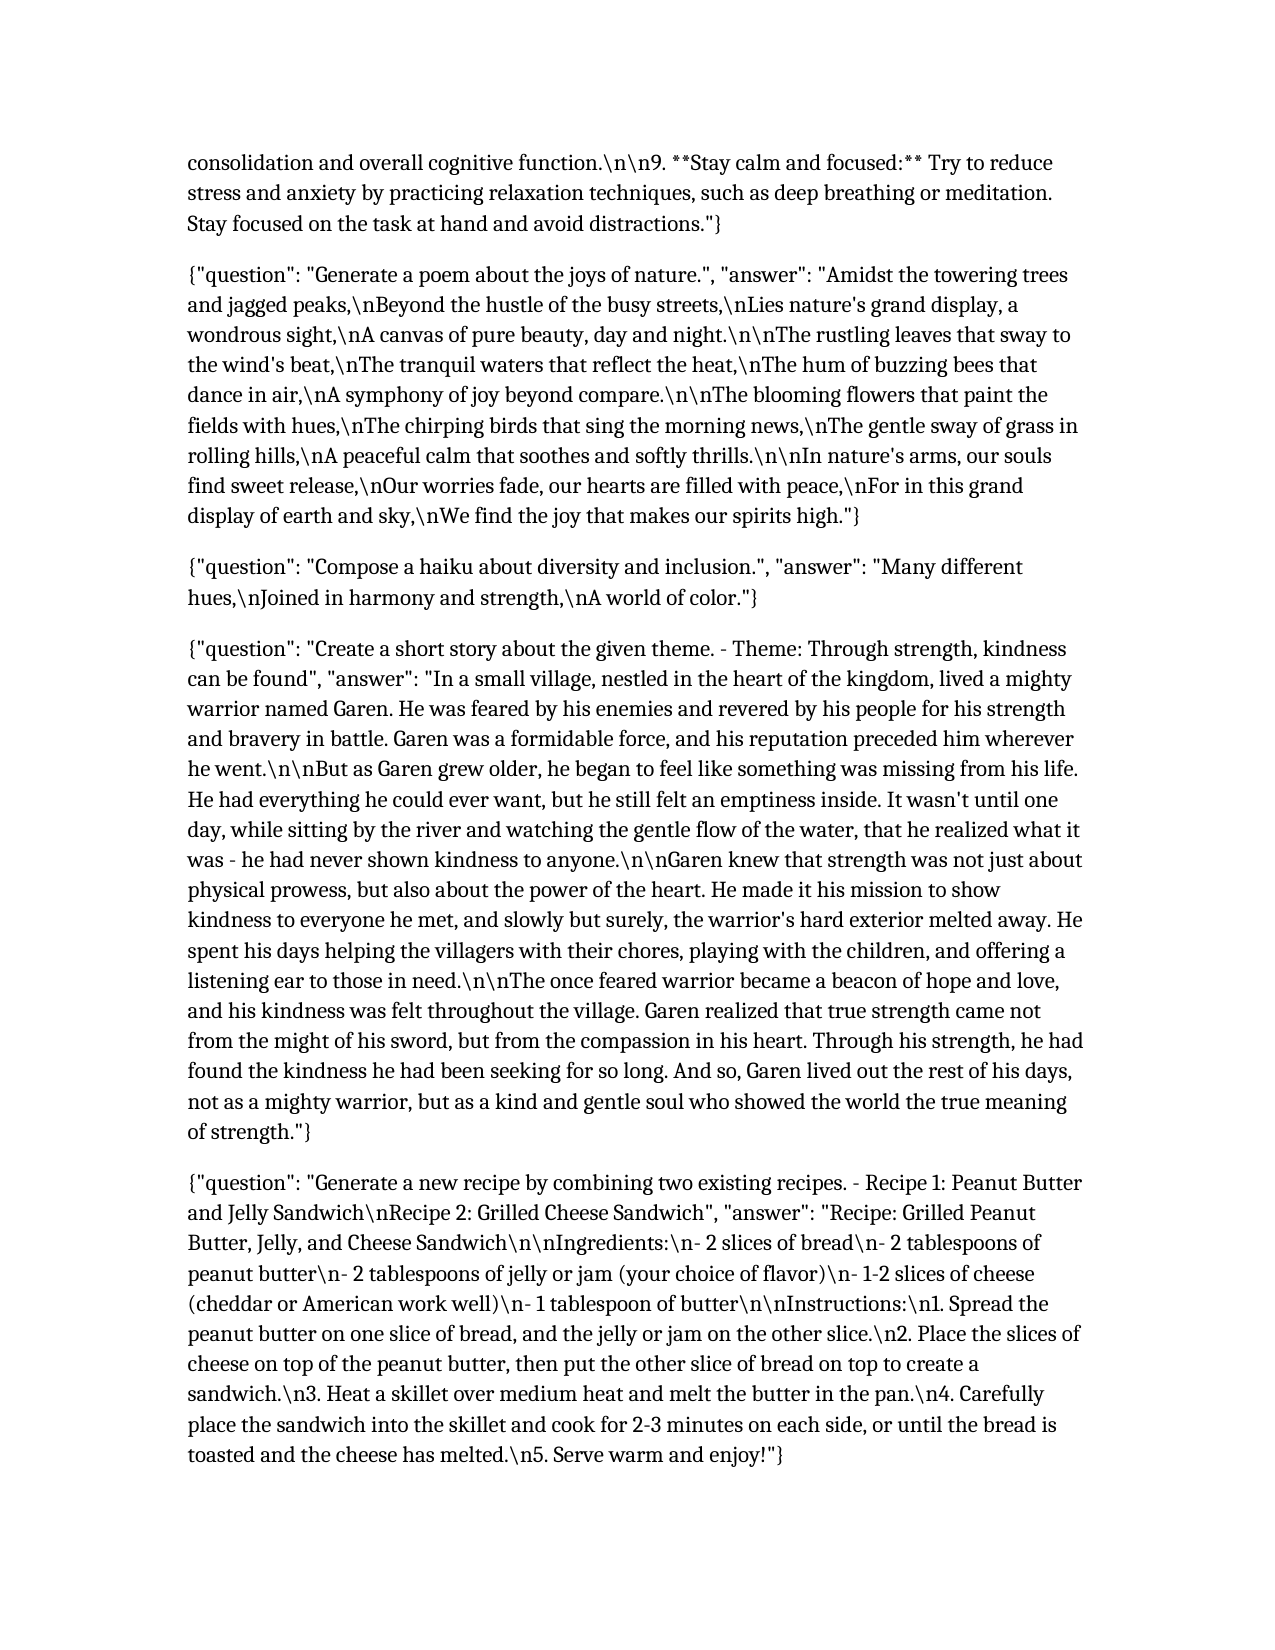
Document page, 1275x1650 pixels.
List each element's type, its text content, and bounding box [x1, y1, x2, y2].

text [187, 150, 1087, 237]
text {"question": "Generate a poem about the joys of nature.", "answer": "Amidst the towering trees and jagged peaks,\nBeyond the hustle of the busy streets,\nLies nature's grand display, a wondrous sight,\nA canvas of pure beauty, day and night.\n\nThe rustling leaves that sway to the wind's beat,\nThe tranquil waters that reflect the heat,\nThe hum of buzzing bees that dance in air,\nA symphony of joy beyond compare.\n\nThe blooming flowers that paint the fields with hues,\nThe chirping birds that sing the morning news,\nThe gentle sway of grass in rolling hills,\nA peaceful calm that soothes and softly thrills.\n\nIn nature's arms, our souls find sweet release,\nOur worries fade, our hearts are filled with peace,\nFor in this grand display of earth and sky,\nWe find the joy that makes our spirits high."} [187, 261, 1087, 529]
text {"question": "Compose a haiku about diversity and inclusion.", "answer": "Many different hues,\nJoined in harmony and strength,\nA world of color."} [187, 554, 1087, 611]
text {"question": "Generate a new recipe by combining two existing recipes. - Recipe 1: Peanut Butter and Jelly Sandwich\nRecipe 2: Grilled Cheese Sandwich", "answer": "Recipe: Grilled Peanut Butter, Jelly, and Cheese Sandwich\n\nIngredients:\n- 2 slices of bread\n- 2 tablespoons of peanut butter\n- 2 tablespoons of jelly or jam (your choice of flavor)\n- 1-2 slices of cheese (cheddar or American work well)\n- 1 tablespoon of butter\n\nInstructions:\n1. Spread the peanut butter on one slice of bread, and the jelly or jam on the other slice.\n2. Place the slices of cheese on top of the peanut butter, then put the other slice of bread on top to create a sandwich.\n3. Heat a skillet over medium heat and melt the butter in the pan.\n4. Carefully place the sandwich into the skillet and cook for 2-3 minutes on each side, or until the bread is toasted and the cheese has melted.\n5. Serve warm and enjoy!"} [187, 1170, 1087, 1468]
text {"question": "Create a short story about the given theme. - Theme: Through strength, kindness can be found", "answer": "In a small village, nestled in the heart of the kingdom, lived a mighty warrior named Garen. He was feared by his enemies and revered by his people for his strength and bravery in battle. Garen was a formidable force, and his reputation preceded him wherever he went.\n\nBut as Garen grew older, he began to feel like something was missing from his life. He had everything he could ever want, but he still felt an emptiness inside. It wasn't until one day, while sitting by the river and watching the gentle flow of the water, that he realized what it was - he had never shown kindness to anyone.\n\nGaren knew that strength was not just about physical prowess, but also about the power of the heart. He made it his mission to show kindness to everyone he met, and slowly but surely, the warrior's hard exterior melted away. He spent his days helping the villagers with their chores, playing with the children, and offering a listening ear to those in need.\n\nThe once feared warrior became a beacon of hope and love, and his kindness was felt throughout the village. Garen realized that true strength came not from the might of his sword, but from the compassion in his heart. Through his strength, he had found the kindness he had been seeking for so long. And so, Garen lived out the rest of his days, not as a mighty warrior, but as a kind and gentle soul who showed the world the true meaning of strength."} [187, 635, 1087, 1145]
